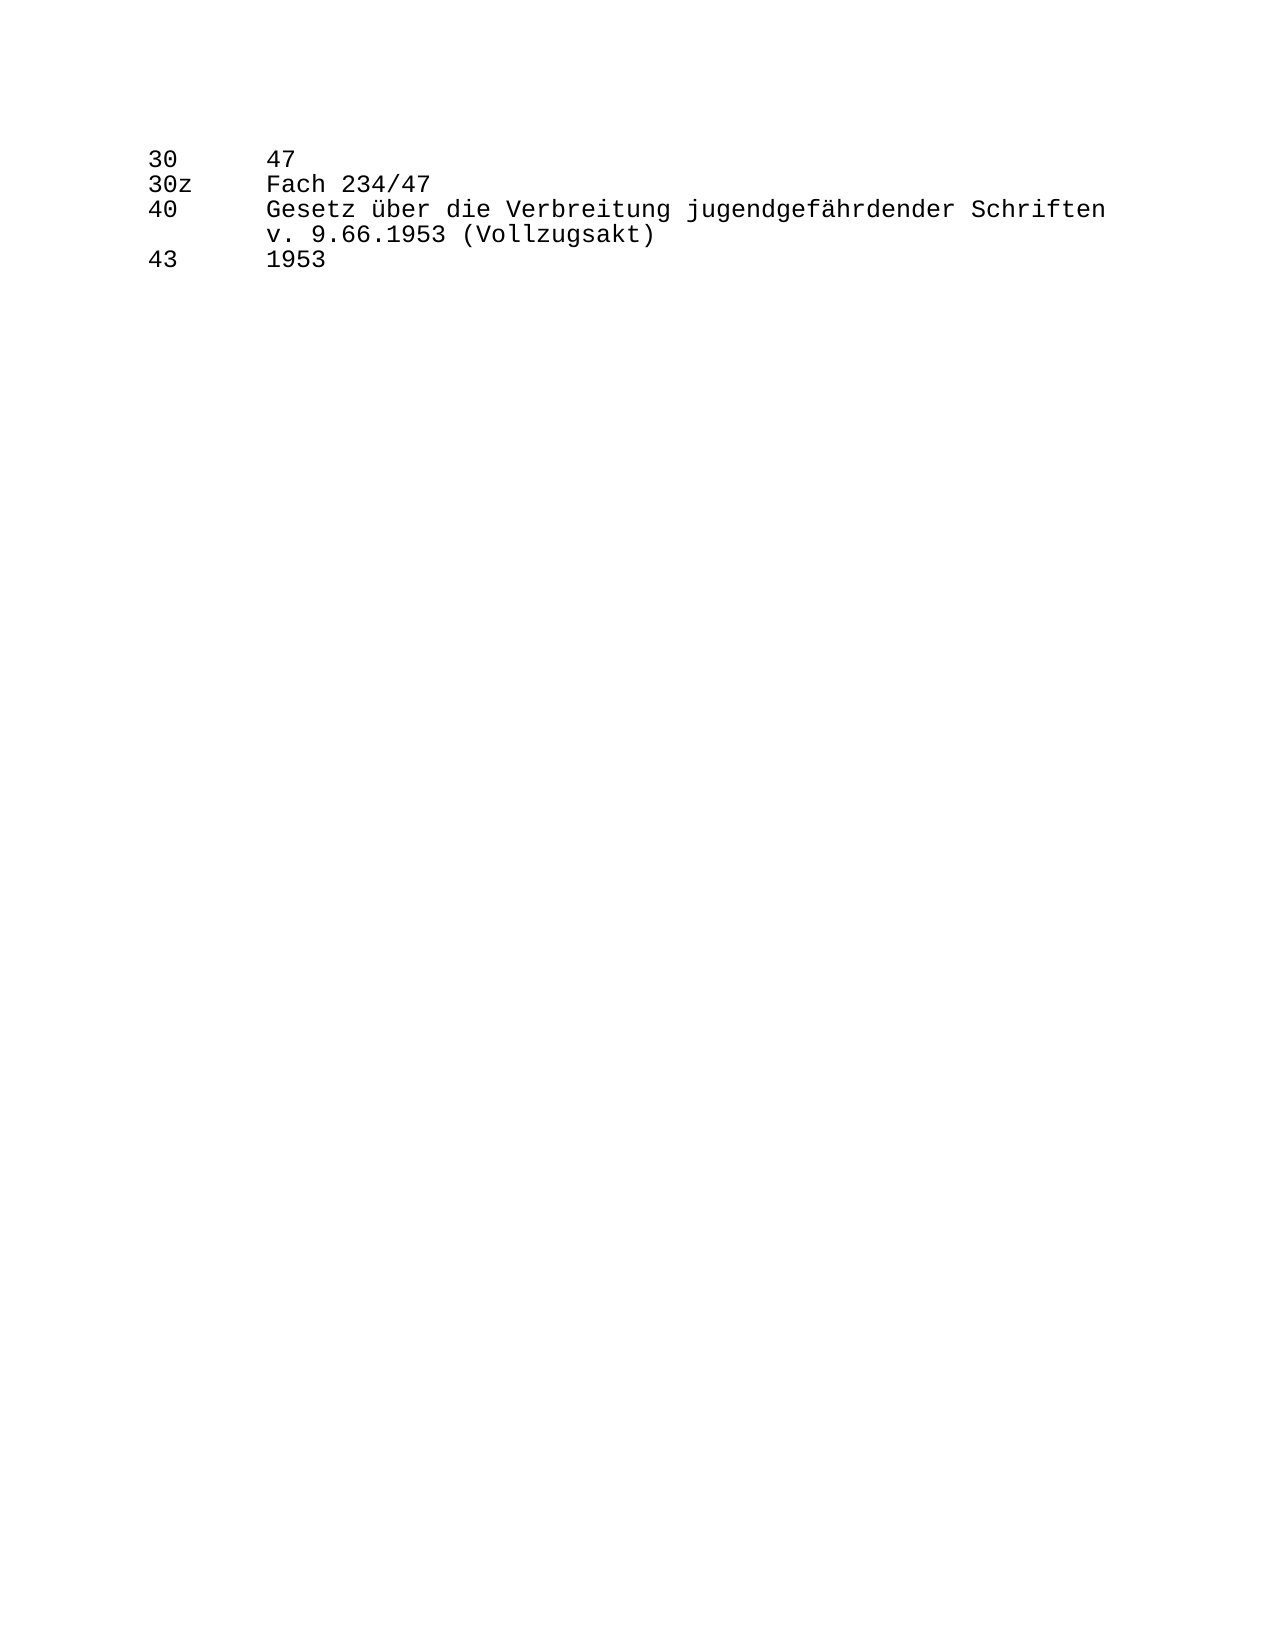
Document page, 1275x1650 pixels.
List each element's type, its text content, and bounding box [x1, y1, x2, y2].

text 30z Fach 234/47 [148, 173, 1127, 198]
text 30 47 [148, 148, 1127, 173]
text 43 1953 [148, 248, 1127, 273]
text 40 s[Gesetz über die Verbreitung s[2{jugendgefährdende}r 1{Schriften}]s]s v. z[9.66.1953]z (Vollzugsakt) [148, 198, 1127, 248]
